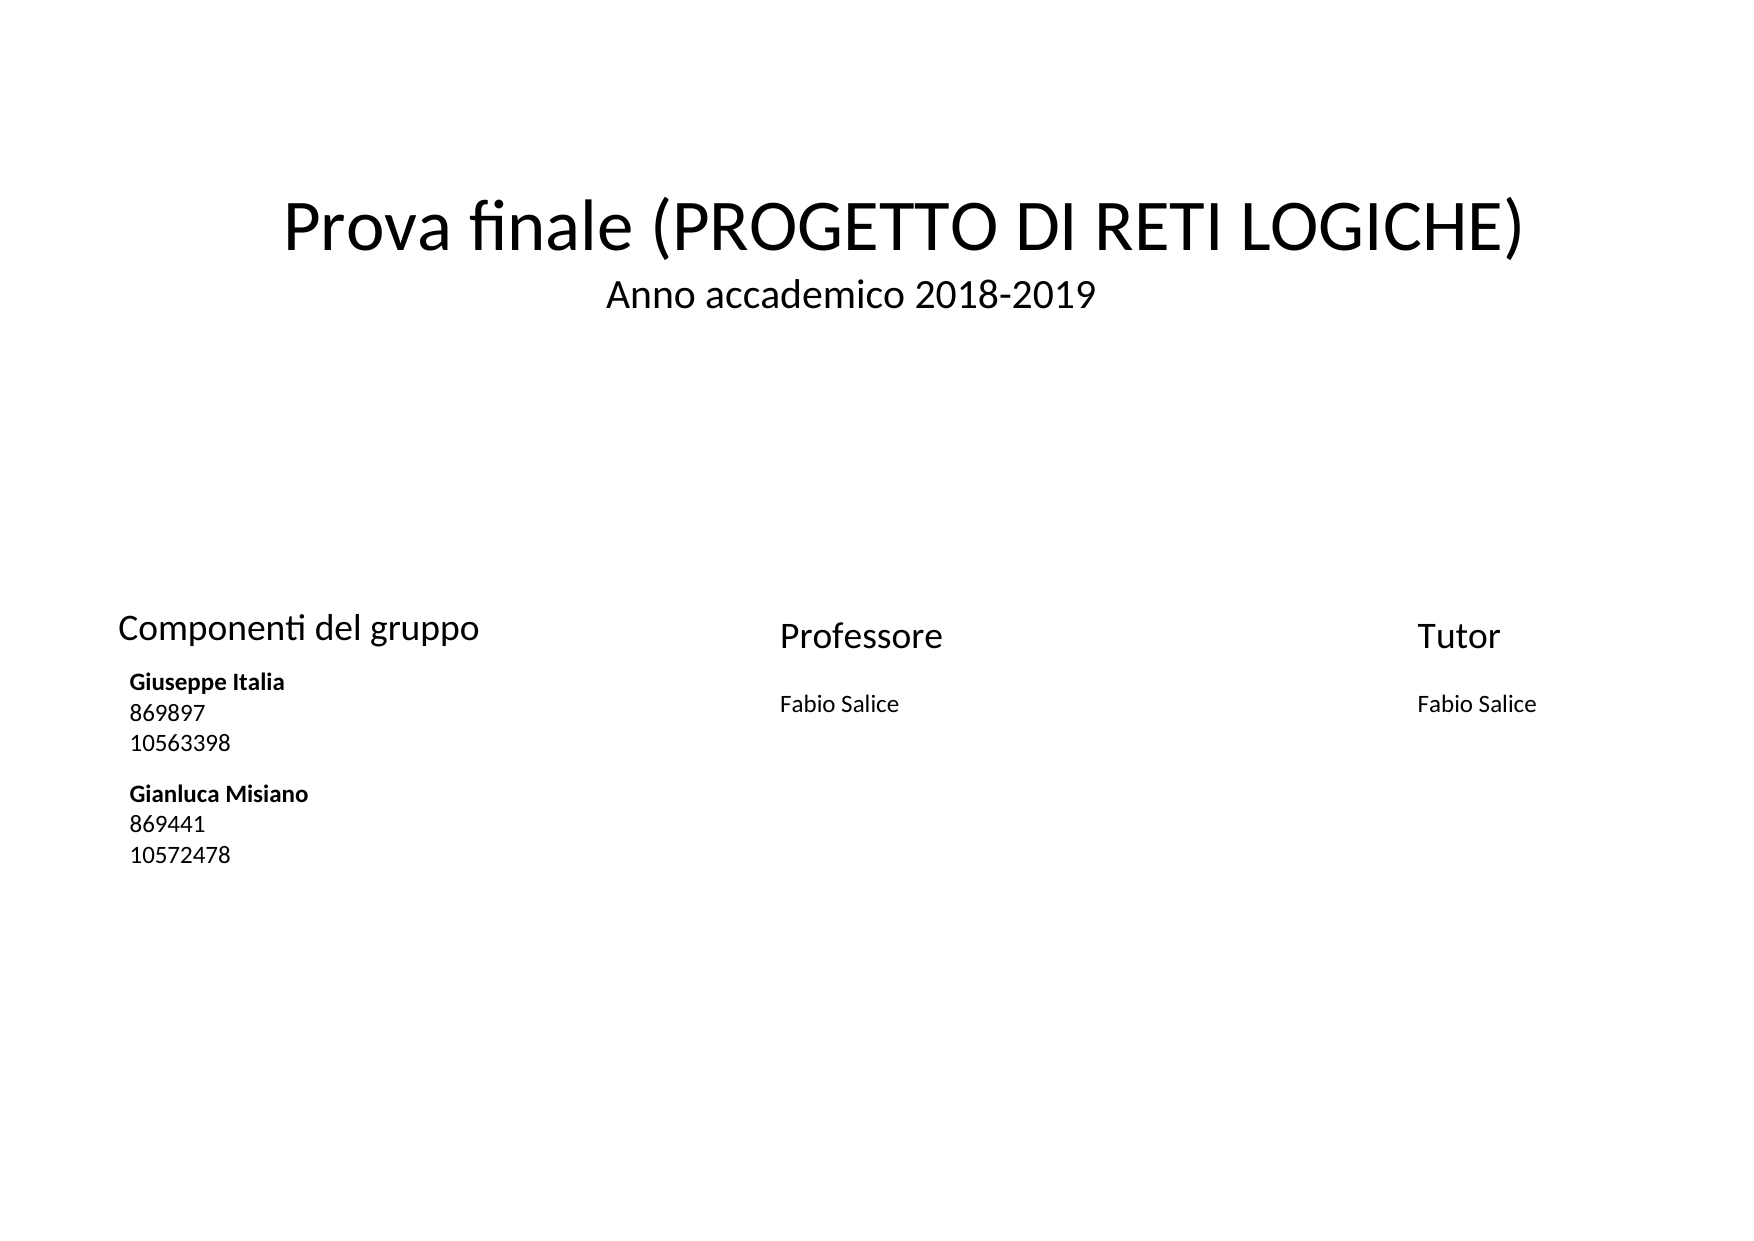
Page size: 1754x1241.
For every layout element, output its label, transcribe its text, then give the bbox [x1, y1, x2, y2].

text Componenti del gruppo [118, 604, 1606, 650]
text Prova finale (PROGETTO DI RETI LOGICHE) [118, 179, 1606, 268]
text Anno accademico 2018-2019 [118, 268, 1606, 319]
